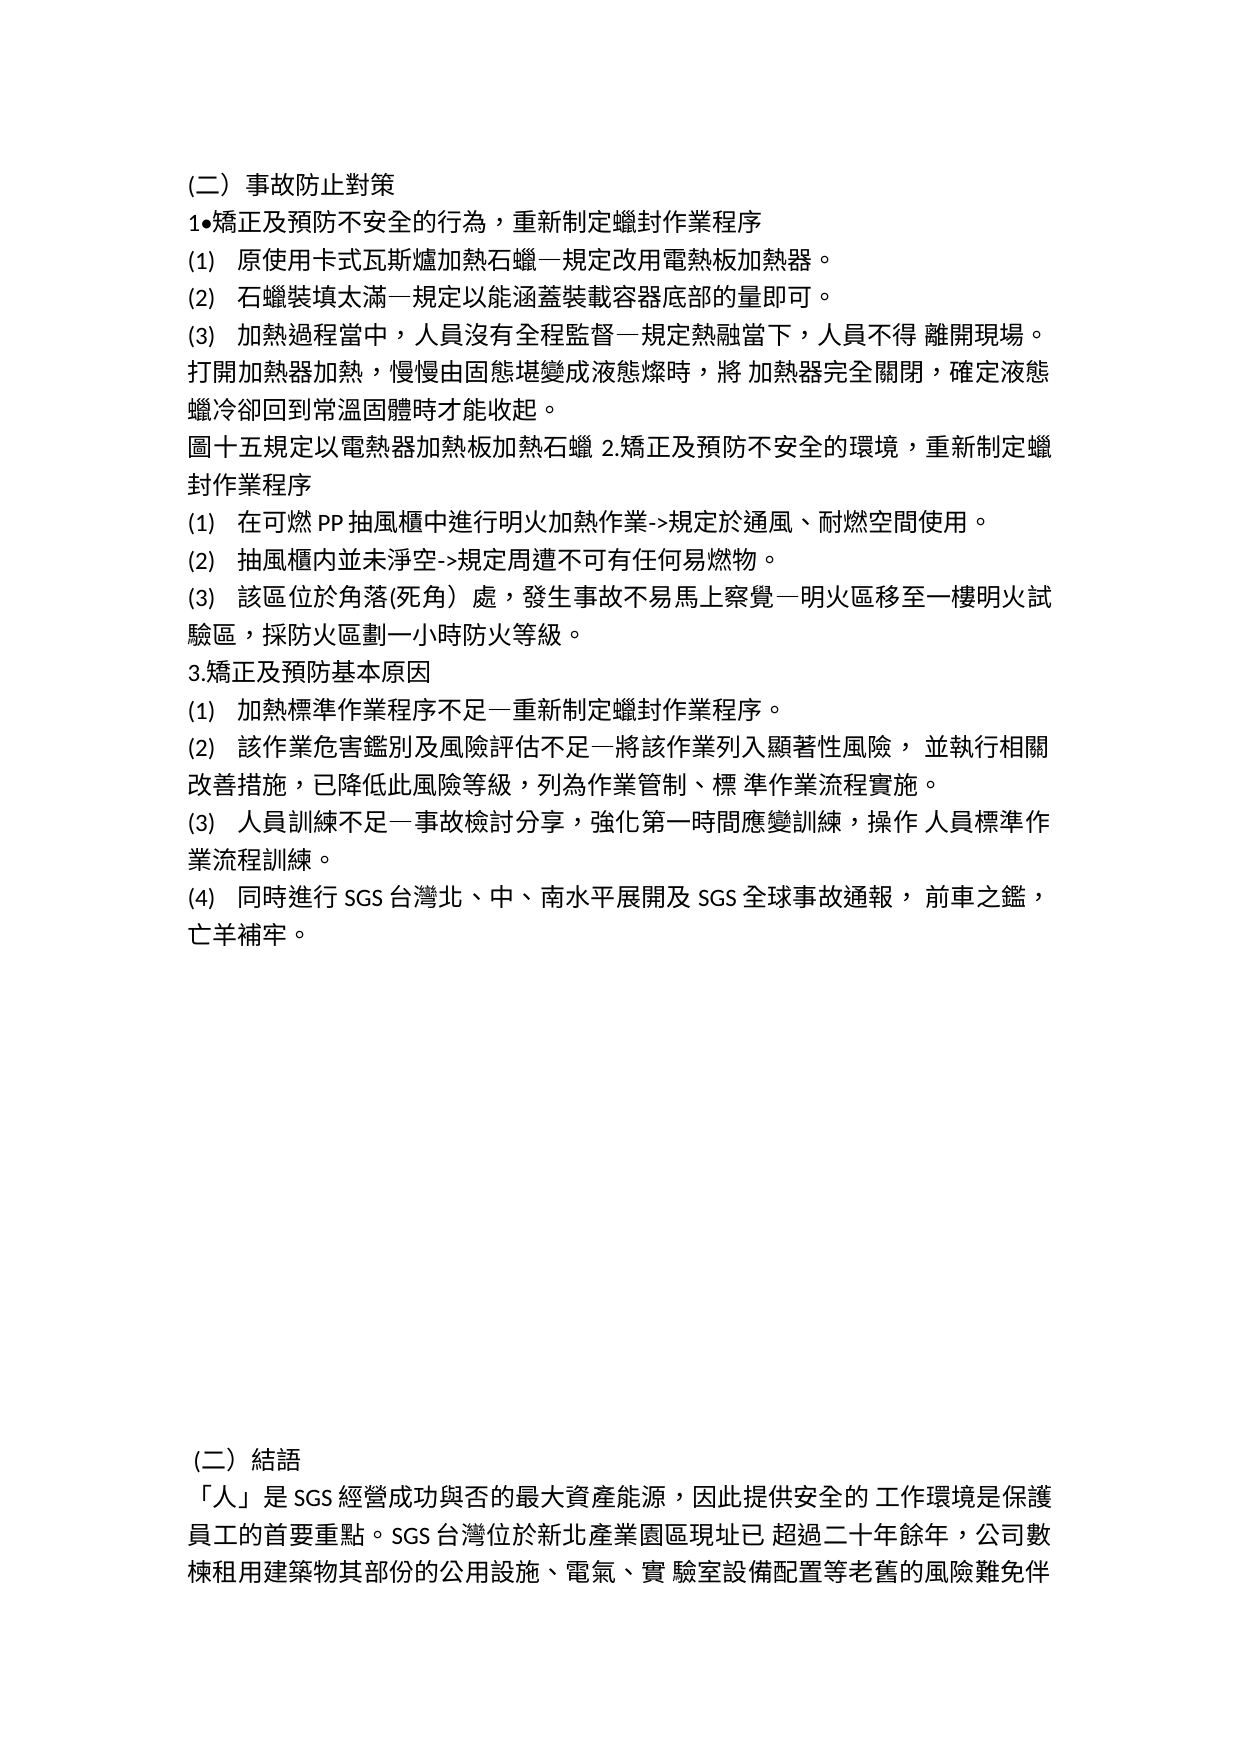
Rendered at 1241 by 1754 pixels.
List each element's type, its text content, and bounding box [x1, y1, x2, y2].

text (1) 原使用卡式瓦斯爐加熱石蠟—規定改用電熱板加熱器。 [187, 239, 1053, 277]
text (2) 石蠟裝填太滿—規定以能涵蓋裝載容器底部的量即可。 [187, 277, 1053, 314]
text 3.矯正及預防基本原因 [187, 652, 1053, 689]
text (1) 在可燃PP抽風櫃中進行明火加熱作業->規定於通風、耐燃空間使用。 [187, 502, 1053, 539]
text (3) 該區位於角落(死角）處，發生事故不易馬上察覺—明火區移至一樓明火試驗區，採防火區劃一小時防火等級。 [187, 577, 1053, 652]
text (2) 該作業危害鑑別及風險評估不足—將該作業列入顯著性風險， 並執行相關改善措施，已降低此風險等級，列為作業管制、標 準作業流程實施。 [187, 727, 1053, 802]
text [187, 1477, 1053, 1589]
text (3) 人員訓練不足—事故檢討分享，強化第一時間應變訓練，操作 人員標準作業流程訓練。 [187, 802, 1053, 877]
text (二）結語 [187, 1439, 1053, 1477]
text 1•矯正及預防不安全的行為，重新制定蠟封作業程序 [187, 202, 1053, 239]
text (2) 抽風櫃内並未淨空->規定周遭不可有任何易燃物。 [187, 539, 1053, 577]
text (4) 同時進行SGS台灣北、中、南水平展開及SGS全球事故通報， 前車之鑑，亡羊補牢。 [187, 877, 1053, 952]
text (二）事故防止對策 [187, 164, 1053, 202]
text (1) 加熱標準作業程序不足—重新制定蠟封作業程序。 [187, 689, 1053, 727]
text (3) 加熱過程當中，人員沒有全程監督—規定熱融當下，人員不得 離開現場。打開加熱器加熱，慢慢由固態堪變成液態燦時，將 加熱器完全關閉，確定液態蠟冷卻回到常溫固體時才能收起。 [187, 314, 1053, 427]
text 圖十五規定以電熱器加熱板加熱石蠟 2.矯正及預防不安全的環境，重新制定蠟封作業程序 [187, 427, 1053, 502]
